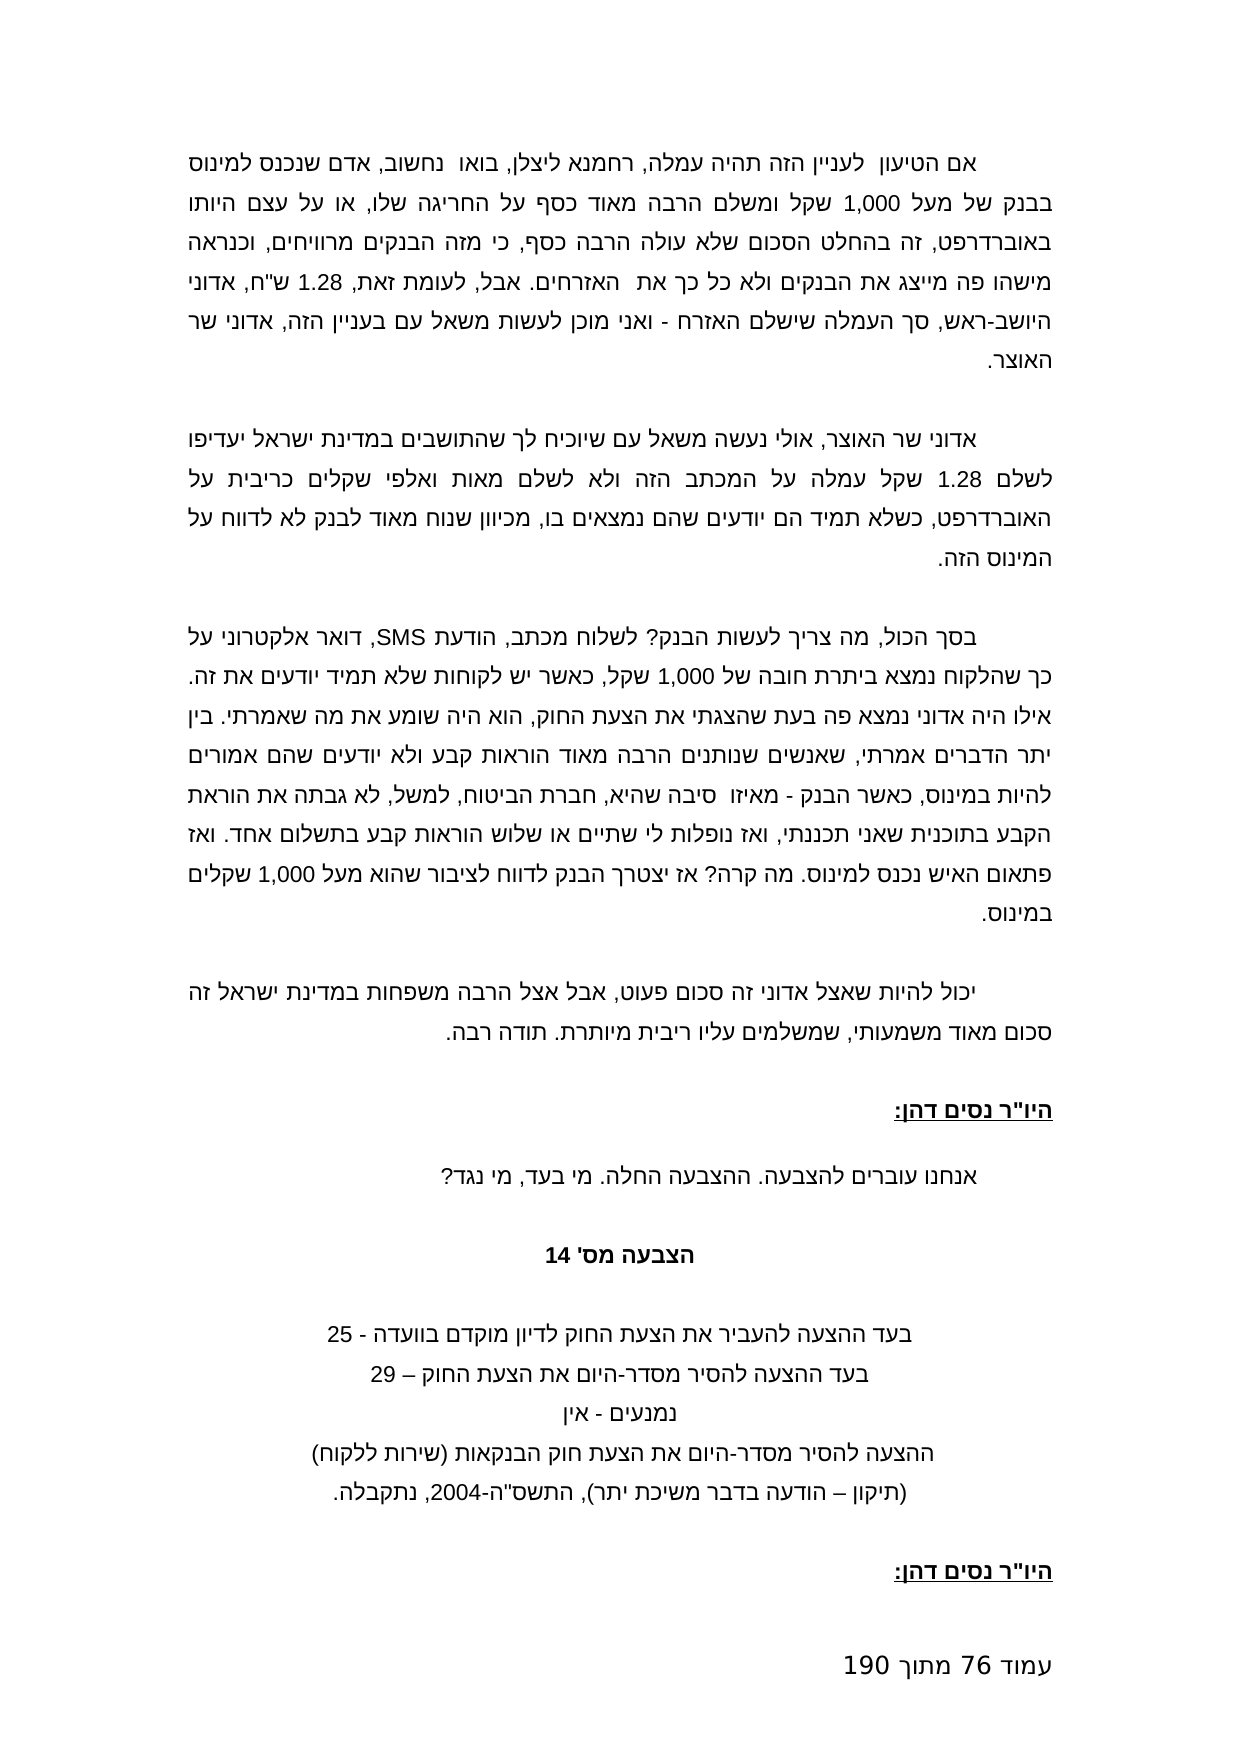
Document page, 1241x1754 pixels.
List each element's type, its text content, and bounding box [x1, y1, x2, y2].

text ההצעה להסיר מסדר-היום את הצעת חוק הבנקאות (שירות ללקוח) [187, 1440, 1053, 1466]
text היו"ר נסים דהן: [187, 1558, 1053, 1584]
text (תיקון – הודעה בדבר משיכת יתר), התשס"ה-2004, נתקבלה. [187, 1479, 1053, 1506]
text אנחנו עוברים להצבעה. ההצבעה החלה. מי בעד, מי נגד? [187, 1163, 1053, 1190]
text יכול להיות שאצל אדוני זה סכום פעוט, אבל אצל הרבה משפחות במדינת ישראל זה סכום מאוד משמעותי, שמשלמים עליו ריבית מיותרת. תודה רבה. [187, 979, 1053, 1045]
text בעד ההצעה להעביר את הצעת החוק לדיון מוקדם בוועדה - 25 [187, 1321, 1053, 1348]
text בסך הכול, מה צריך לעשות הבנק? לשלוח מכתב, הודעת SMS, דואר אלקטרוני על כך שהלקוח נמצא ביתרת חובה של 1,000 שקל, כאשר יש לקוחות שלא תמיד יודעים את זה. אילו היה אדוני נמצא פה בעת שהצגתי את הצעת החוק, הוא היה שומע את מה שאמרתי. בין יתר הדברים אמרתי, שאנשים שנותנים הרבה מאוד הוראות קבע ולא יודעים שהם אמורים להיות במינוס, כאשר הבנק - מאיזו סיבה שהיא, חברת הביטוח, למשל, לא גבתה את הוראת הקבע בתוכנית שאני תכננתי, ואז נופלות לי שתיים או שלוש הוראות קבע בתשלום אחד. ואז פתאום האיש נכנס למינוס. מה קרה? אז יצטרך הבנק לדווח לציבור שהוא מעל 1,000 שקלים במינוס. [187, 624, 1053, 926]
text נמנעים - אין [187, 1400, 1053, 1427]
text אם הטיעון לעניין הזה תהיה עמלה, רחמנא ליצלן, בואו נחשוב, אדם שנכנס למינוס בבנק של מעל 1,000 שקל ומשלם הרבה מאוד כסף על החריגה שלו, או על עצם היותו באוברדרפט, זה בהחלט הסכום שלא עולה הרבה כסף, כי מזה הבנקים מרוויחים, וכנראה מישהו פה מייצג את הבנקים ולא כל כך את האזרחים. אבל, לעומת זאת, 1.28 ש"ח, אדוני היושב-ראש, סך העמלה שישלם האזרח - ואני מוכן לעשות משאל עם בעניין הזה, אדוני שר האוצר. [187, 150, 1053, 374]
text בעד ההצעה להסיר מסדר-היום את הצעת החוק – 29 [187, 1361, 1053, 1387]
text הצבעה מס' 14 [187, 1242, 1053, 1269]
text אדוני שר האוצר, אולי נעשה משאל עם שיוכיח לך שהתושבים במדינת ישראל יעדיפו לשלם 1.28 שקל עמלה על המכתב הזה ולא לשלם מאות ואלפי שקלים כריבית על האוברדרפט, כשלא תמיד הם יודעים שהם נמצאים בו, מכיוון שנוח מאוד לבנק לא לדווח על המינוס הזה. [187, 426, 1053, 571]
text היו"ר נסים דהן: [187, 1097, 1053, 1124]
